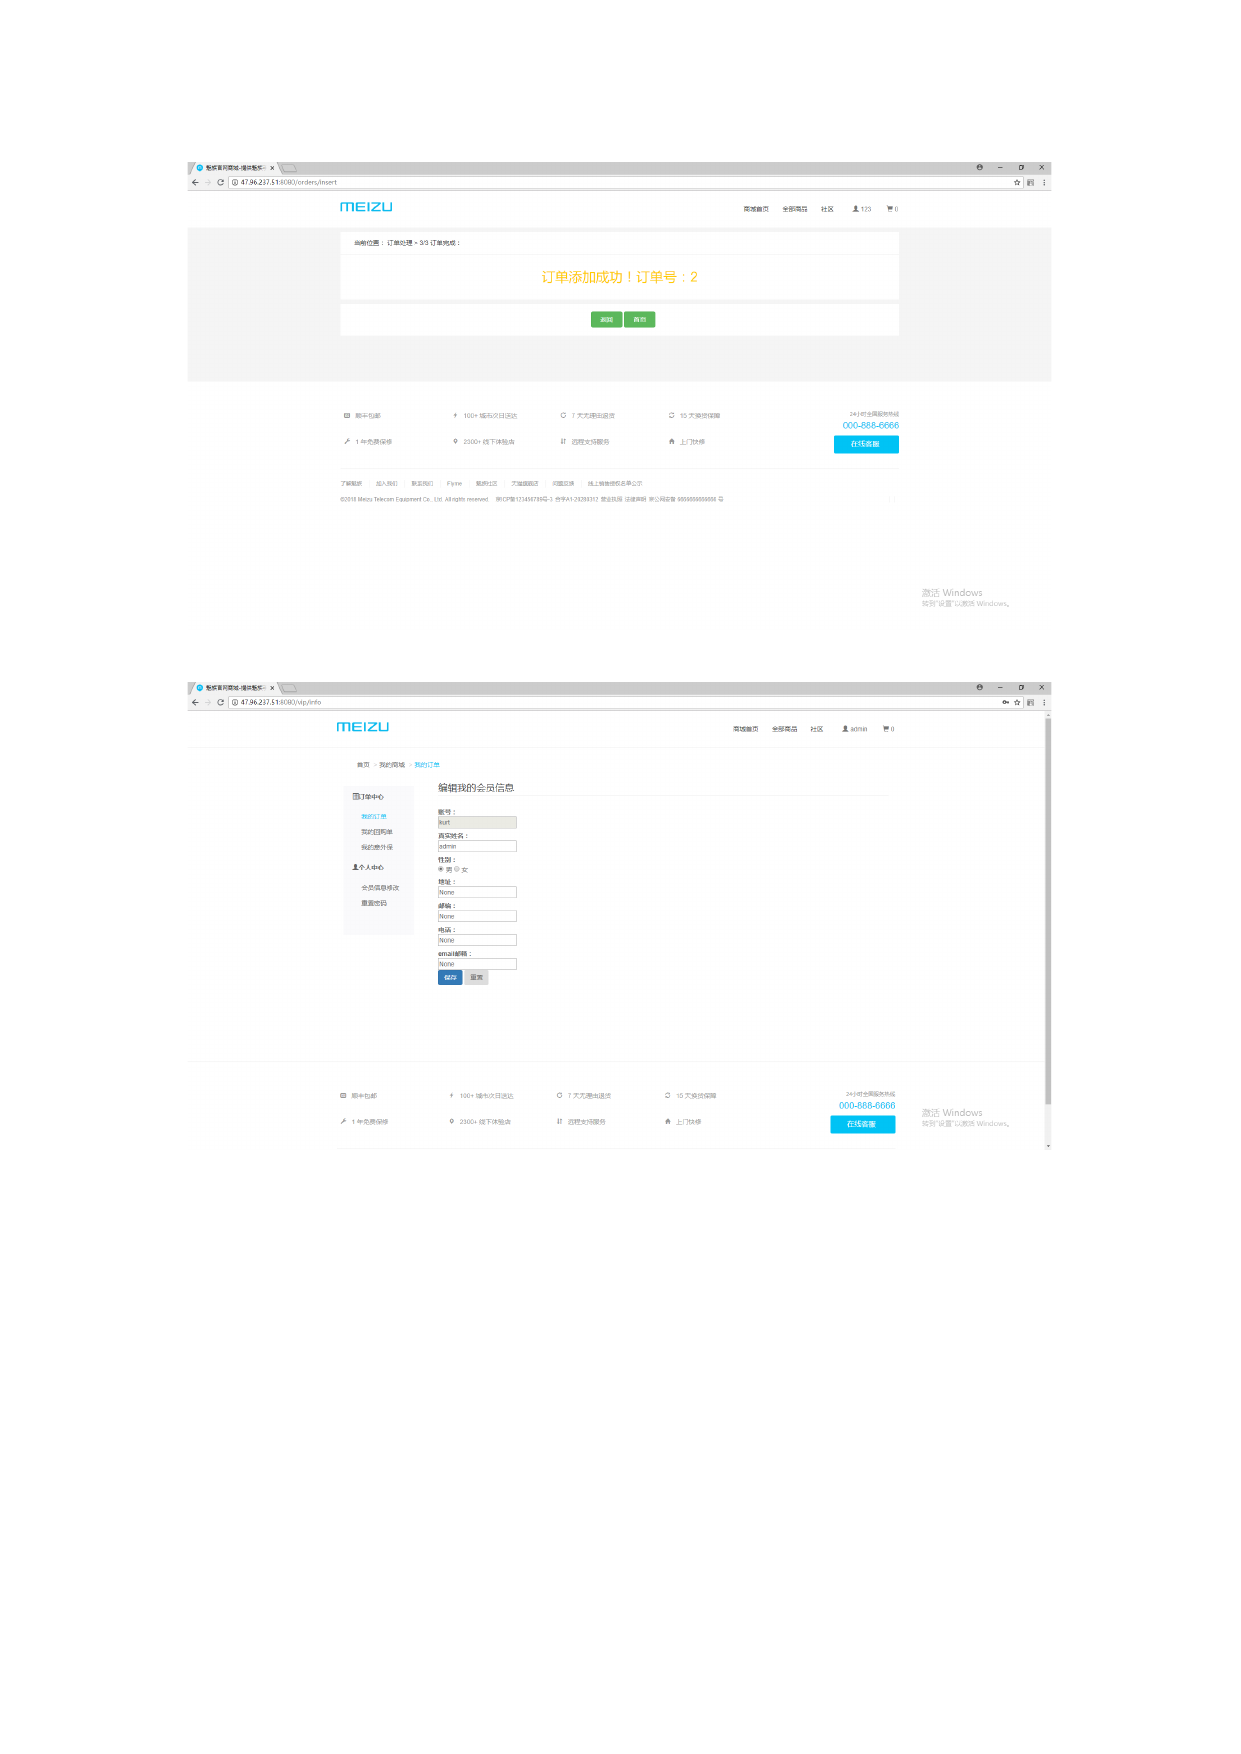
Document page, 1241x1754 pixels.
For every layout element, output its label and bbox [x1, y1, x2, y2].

picture [187, 682, 1052, 1150]
picture [187, 162, 1052, 630]
